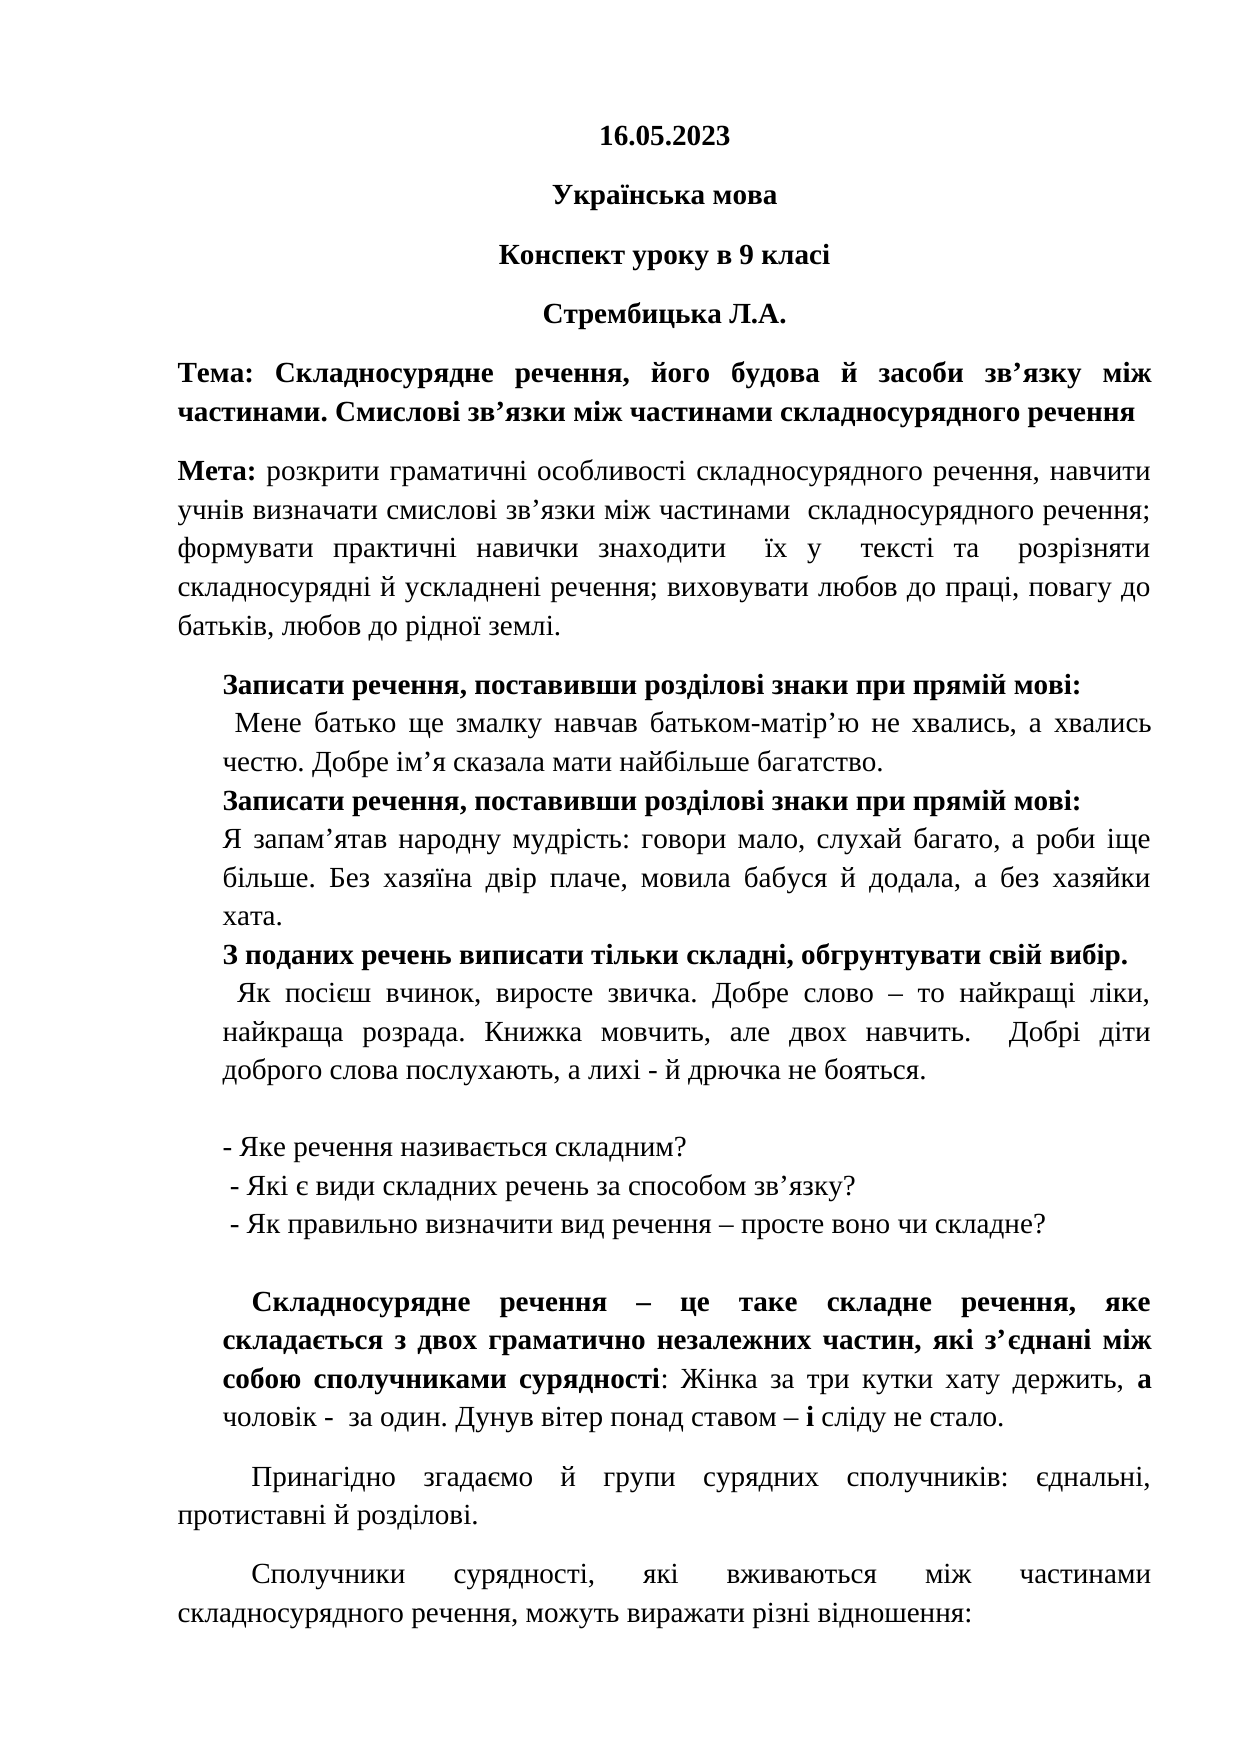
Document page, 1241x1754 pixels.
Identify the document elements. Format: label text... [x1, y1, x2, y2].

list Я запам’ятав народну мудрість: говори мало, слухай багато, а роби іще більше. Без хазяїна двір плаче, мовила бабуся й додала, а без хазяйки хата. [222, 821, 1152, 932]
list З поданих речень виписати тільки складні, обгрунтувати свій вибір. [222, 937, 1152, 970]
text 16.05.2023 [177, 118, 1152, 152]
text Тема: Складносурядне речення, його будова й засоби зв’язку між частинами. Смислові зв’язки між частинами складносурядного речення [177, 356, 1152, 428]
list - Яке речення називається складним? [222, 1129, 1152, 1163]
text Принагідно згадаємо й групи сурядних сполучників: єднальні, протиставні й розділові. [177, 1459, 1152, 1531]
text Сполучники сурядності, які вживаються між частинами складносурядного речення, можуть виражати різні відношення: [177, 1557, 1152, 1629]
text Мета: розкрити граматичні особливості складносурядного речення, навчити учнів визначати смислові зв’язки між частинами складносурядного речення; формувати практичні навички знаходити їх у тексті та розрізняти складносурядні й ускладнені речення; виховувати любов до праці, повагу до батьків, любов до рідної землі. [177, 453, 1152, 641]
list Записати речення, поставивши розділові знаки при прямій мові: [222, 667, 1152, 701]
list - Як правильно визначити вид речення – просте воно чи складне? [222, 1207, 1152, 1240]
text Українська мова [177, 177, 1152, 211]
list Складносурядне речення – це таке складне речення, яке складається з двох граматично незалежних частин, які з’єднані між собою сполучниками сурядності: Жінка за три кутки хату держить, а чоловік - за один. Дунув вітер понад ставом – і сліду не стало. [222, 1284, 1152, 1433]
list Як посієш вчинок, виросте звичка. Добре слово – то найкращі ліки, найкраща розрада. Книжка мовчить, але двох навчить. Добрі діти доброго слова послухають, а лихі - й дрючка не бояться. [222, 975, 1152, 1086]
text Стрембицька Л.А. [177, 296, 1152, 330]
list Мене батько ще змалку навчав батьком-матір’ю не хвались, а хвались честю. Добре ім’я сказала мати найбільше багатство. [222, 706, 1152, 778]
text Конспект уроку в 9 класі [177, 237, 1152, 270]
list - Які є види складних речень за способом зв’язку? [222, 1168, 1152, 1202]
list Записати речення, поставивши розділові знаки при прямій мові: [222, 783, 1152, 816]
